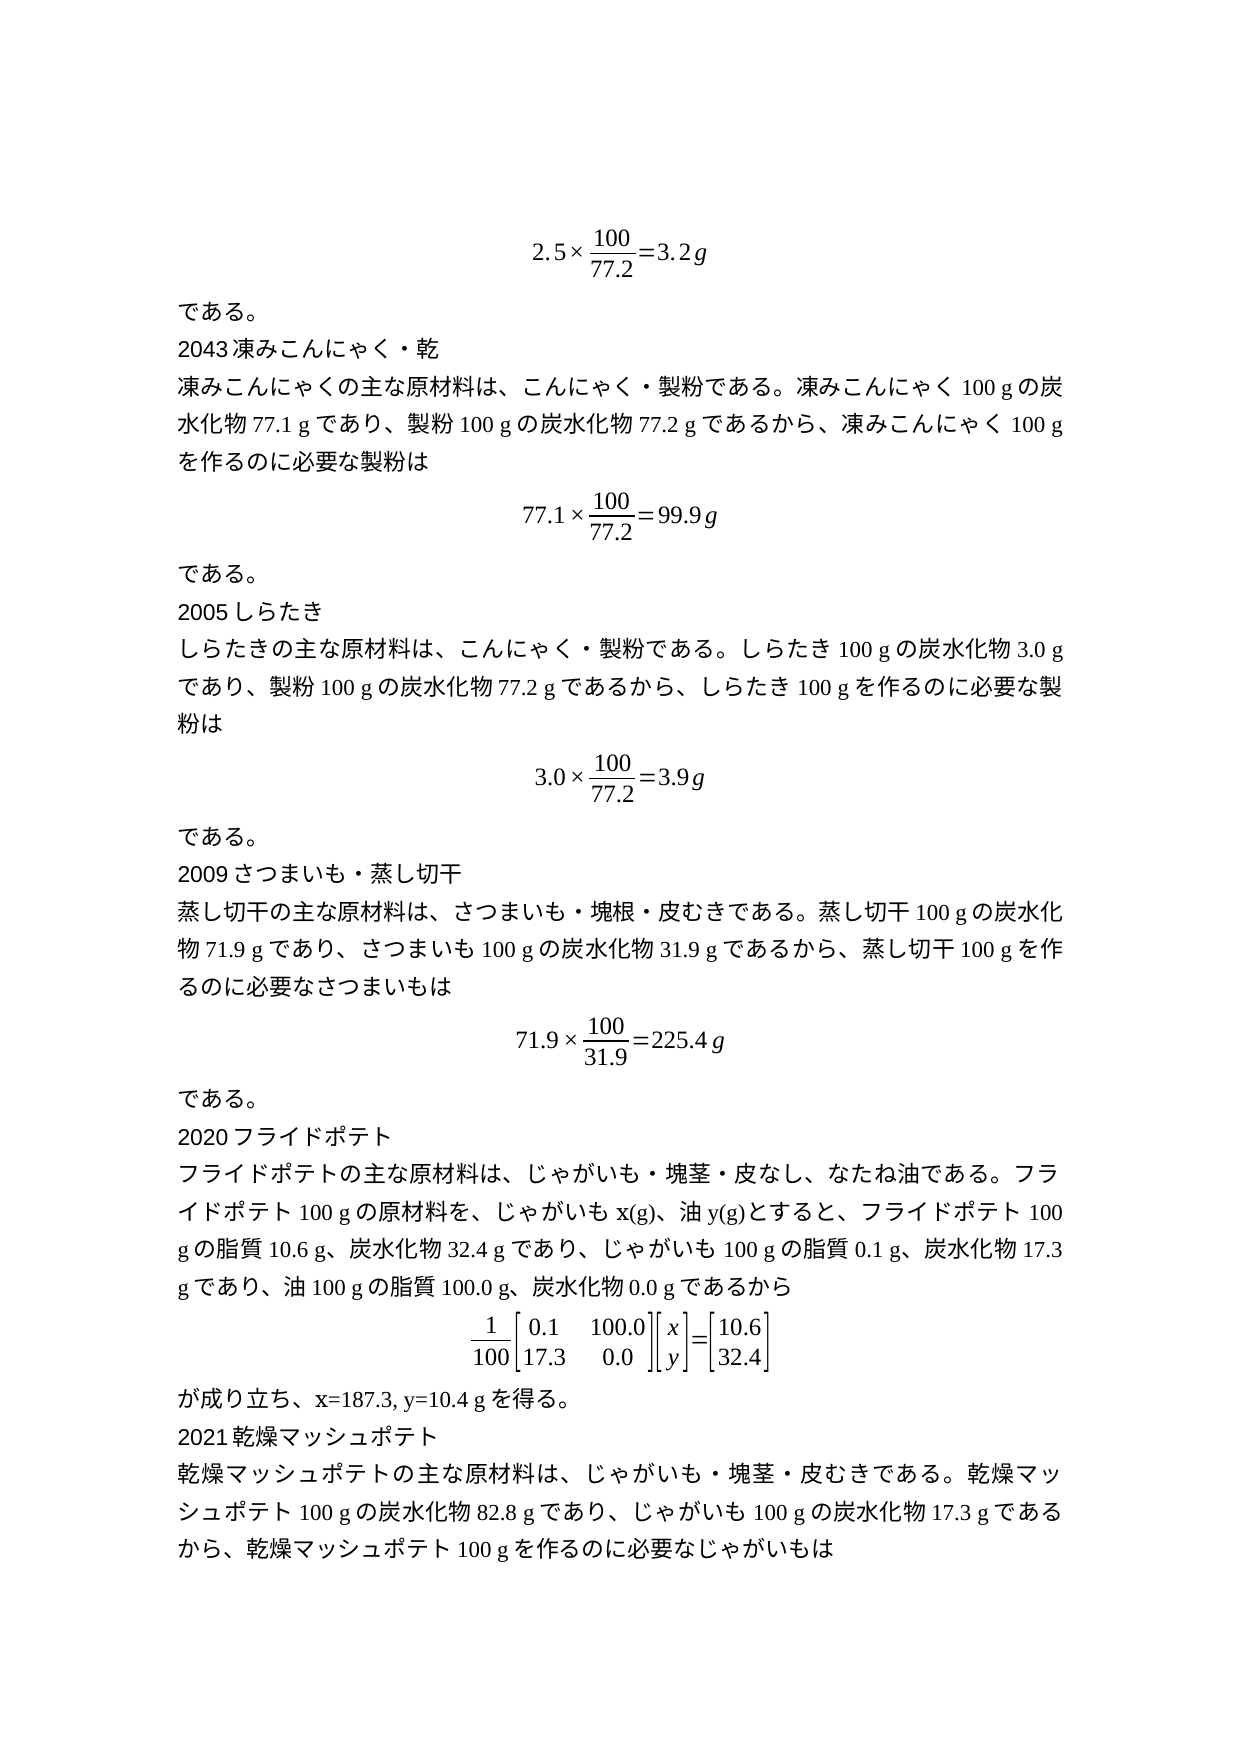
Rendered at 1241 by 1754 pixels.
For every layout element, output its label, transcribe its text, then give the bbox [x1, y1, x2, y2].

text である。 [177, 817, 1063, 854]
text 乾燥マッシュポテトの主な原材料は、じゃがいも・塊茎・皮むきである。乾燥マッシュポテト100 gの炭水化物82.8 gであり、じゃがいも100 gの炭水化物17.3 gであるから、乾燥マッシュポテト100 gを作るのに必要なじゃがいもは [177, 1454, 1063, 1567]
text である。 [177, 554, 1063, 592]
text が成り立ち、x=187.3, y=10.4 gを得る。 [177, 1379, 1063, 1417]
text フライドポテトの主な原材料は、じゃがいも・塊茎・皮なし、なたね油である。フライドポテト100 gの原材料を、じゃがいもx(g)、油y(g)とすると、フライドポテト100 gの脂質10.6 g、炭水化物32.4 gであり、じゃがいも100 gの脂質0.1 g、炭水化物17.3 gであり、油100 gの脂質100.0 g、炭水化物0.0 gであるから [177, 1154, 1063, 1304]
subtitle 2020フライドポテト [177, 1117, 1063, 1154]
text である。 [177, 292, 1063, 329]
text である。 [177, 1079, 1063, 1117]
text しらたきの主な原材料は、こんにゃく・製粉である。しらたき100 gの炭水化物3.0 gであり、製粉100 gの炭水化物77.2 gであるから、しらたき100 gを作るのに必要な製粉は [177, 629, 1063, 742]
subtitle 2005しらたき [177, 592, 1063, 629]
text 蒸し切干の主な原材料は、さつまいも・塊根・皮むきである。蒸し切干100 gの炭水化物71.9 gであり、さつまいも100 gの炭水化物31.9 gであるから、蒸し切干100 gを作るのに必要なさつまいもは [177, 892, 1063, 1004]
subtitle 2043凍みこんにゃく・乾 [177, 329, 1063, 367]
subtitle 2021乾燥マッシュポテト [177, 1417, 1063, 1454]
text 凍みこんにゃくの主な原材料は、こんにゃく・製粉である。凍みこんにゃく100 gの炭水化物77.1 gであり、製粉100 gの炭水化物77.2 gであるから、凍みこんにゃく100 gを作るのに必要な製粉は [177, 367, 1063, 479]
subtitle 2009さつまいも・蒸し切干 [177, 854, 1063, 892]
